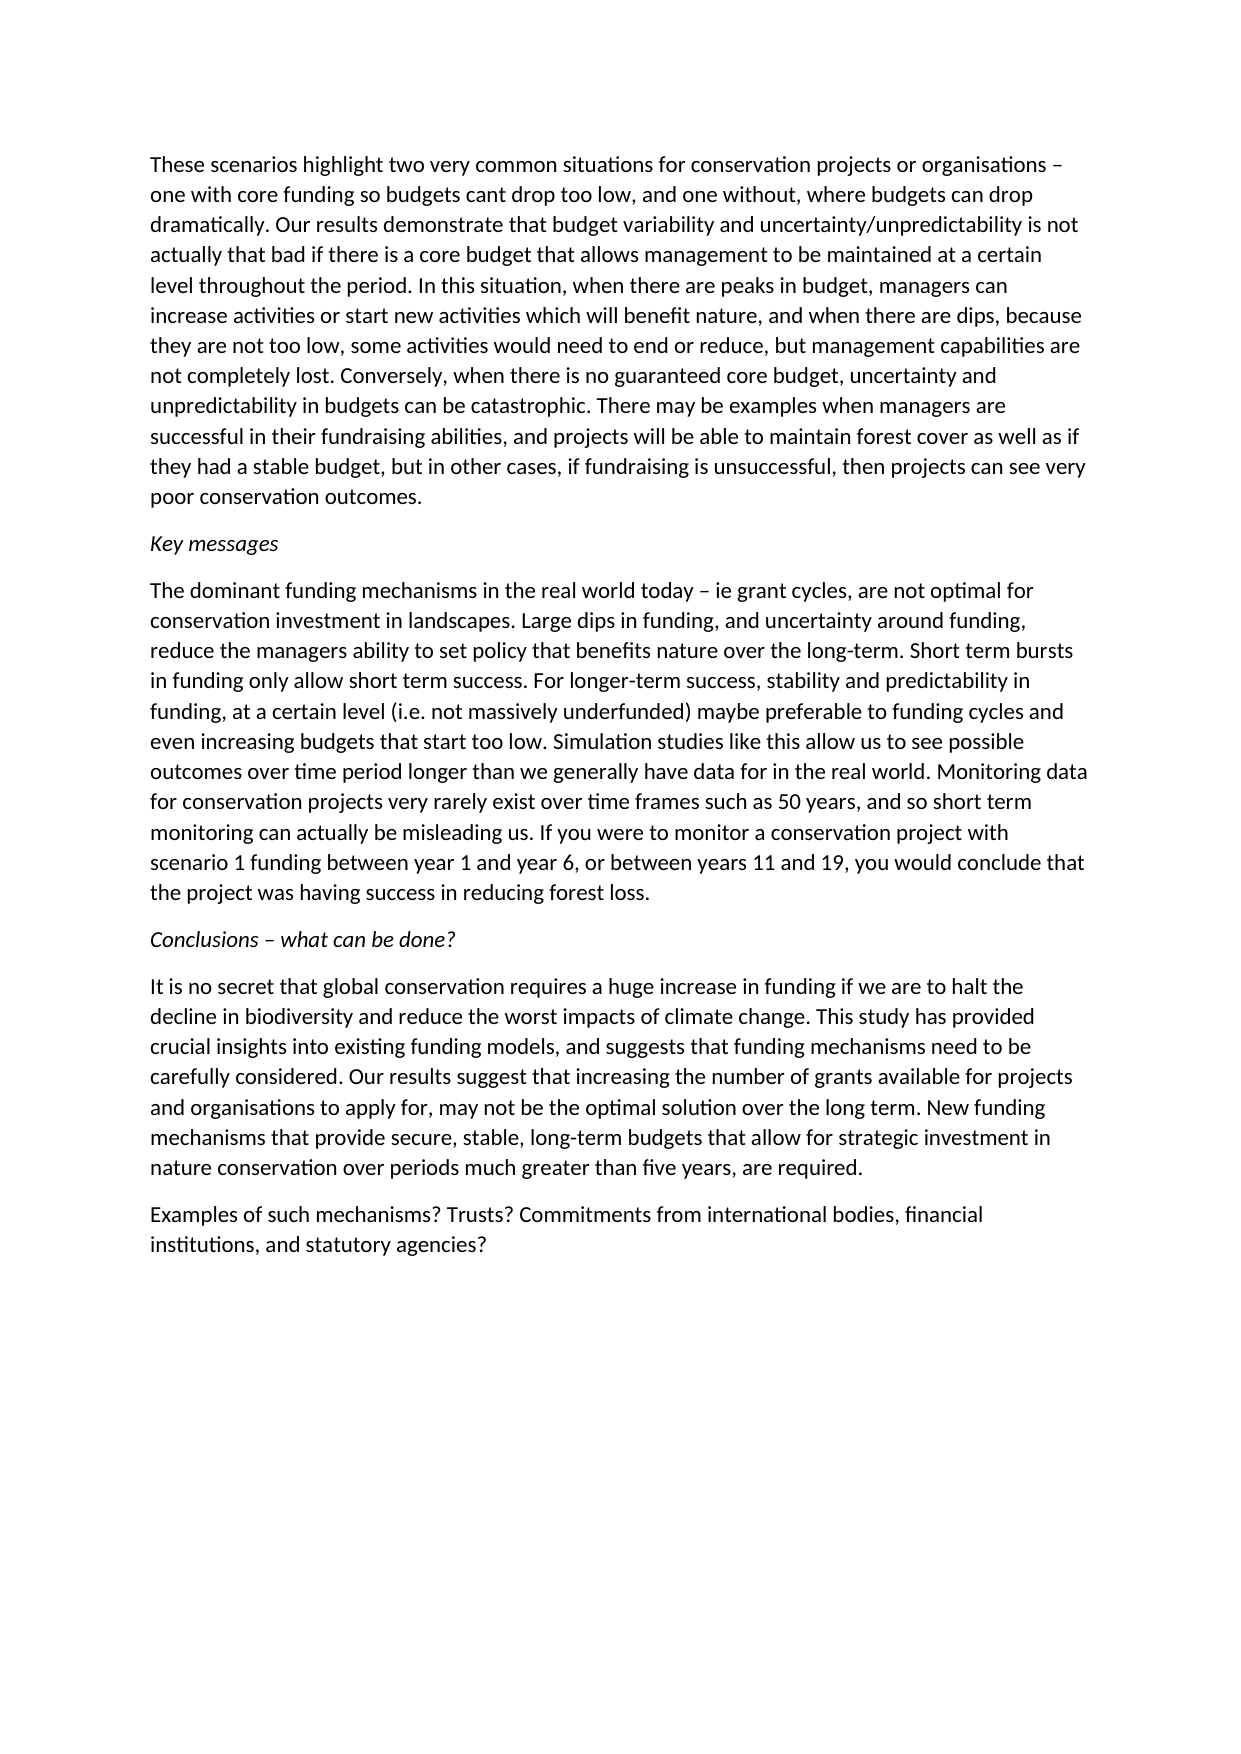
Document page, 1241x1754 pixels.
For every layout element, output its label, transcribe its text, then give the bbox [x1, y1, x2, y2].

text It is no secret that global conservation requires a huge increase in funding if we are to halt the decline in biodiversity and reduce the worst impacts of climate change. This study has provided crucial insights into existing funding models, and suggests that funding mechanisms need to be carefully considered. Our results suggest that increasing the number of grants available for projects and organisations to apply for, may not be the optimal solution over the long term. New funding mechanisms that provide secure, stable, long-term budgets that allow for strategic investment in nature conservation over periods much greater than five years, are required. [150, 972, 1090, 1181]
text Examples of such mechanisms? Trusts? Commitments from international bodies, financial institutions, and statutory agencies? [150, 1200, 1090, 1258]
text Conclusions – what can be done? [150, 925, 1090, 953]
text Key messages [150, 529, 1090, 557]
text These scenarios highlight two very common situations for conservation projects or organisations – one with core funding so budgets cant drop too low, and one without, where budgets can drop dramatically. Our results demonstrate that budget variability and uncertainty/unpredictability is not actually that bad if there is a core budget that allows management to be maintained at a certain level throughout the period. In this situation, when there are peaks in budget, managers can increase activities or start new activities which will benefit nature, and when there are dips, because they are not too low, some activities would need to end or reduce, but management capabilities are not completely lost. Conversely, when there is no guaranteed core budget, uncertainty and unpredictability in budgets can be catastrophic. There may be examples when managers are successful in their fundraising abilities, and projects will be able to maintain forest cover as well as if they had a stable budget, but in other cases, if fundraising is unsuccessful, then projects can see very poor conservation outcomes. [150, 150, 1090, 510]
text The dominant funding mechanisms in the real world today – ie grant cycles, are not optimal for conservation investment in landscapes. Large dips in funding, and uncertainty around funding, reduce the managers ability to set policy that benefits nature over the long-term. Short term bursts in funding only allow short term success. For longer-term success, stability and predictability in funding, at a certain level (i.e. not massively underfunded) maybe preferable to funding cycles and even increasing budgets that start too low. Simulation studies like this allow us to see possible outcomes over time period longer than we generally have data for in the real world. Monitoring data for conservation projects very rarely exist over time frames such as 50 years, and so short term monitoring can actually be misleading us. If you were to monitor a conservation project with scenario 1 funding between year 1 and year 6, or between years 11 and 19, you would conclude that the project was having success in reducing forest loss. [150, 576, 1090, 906]
